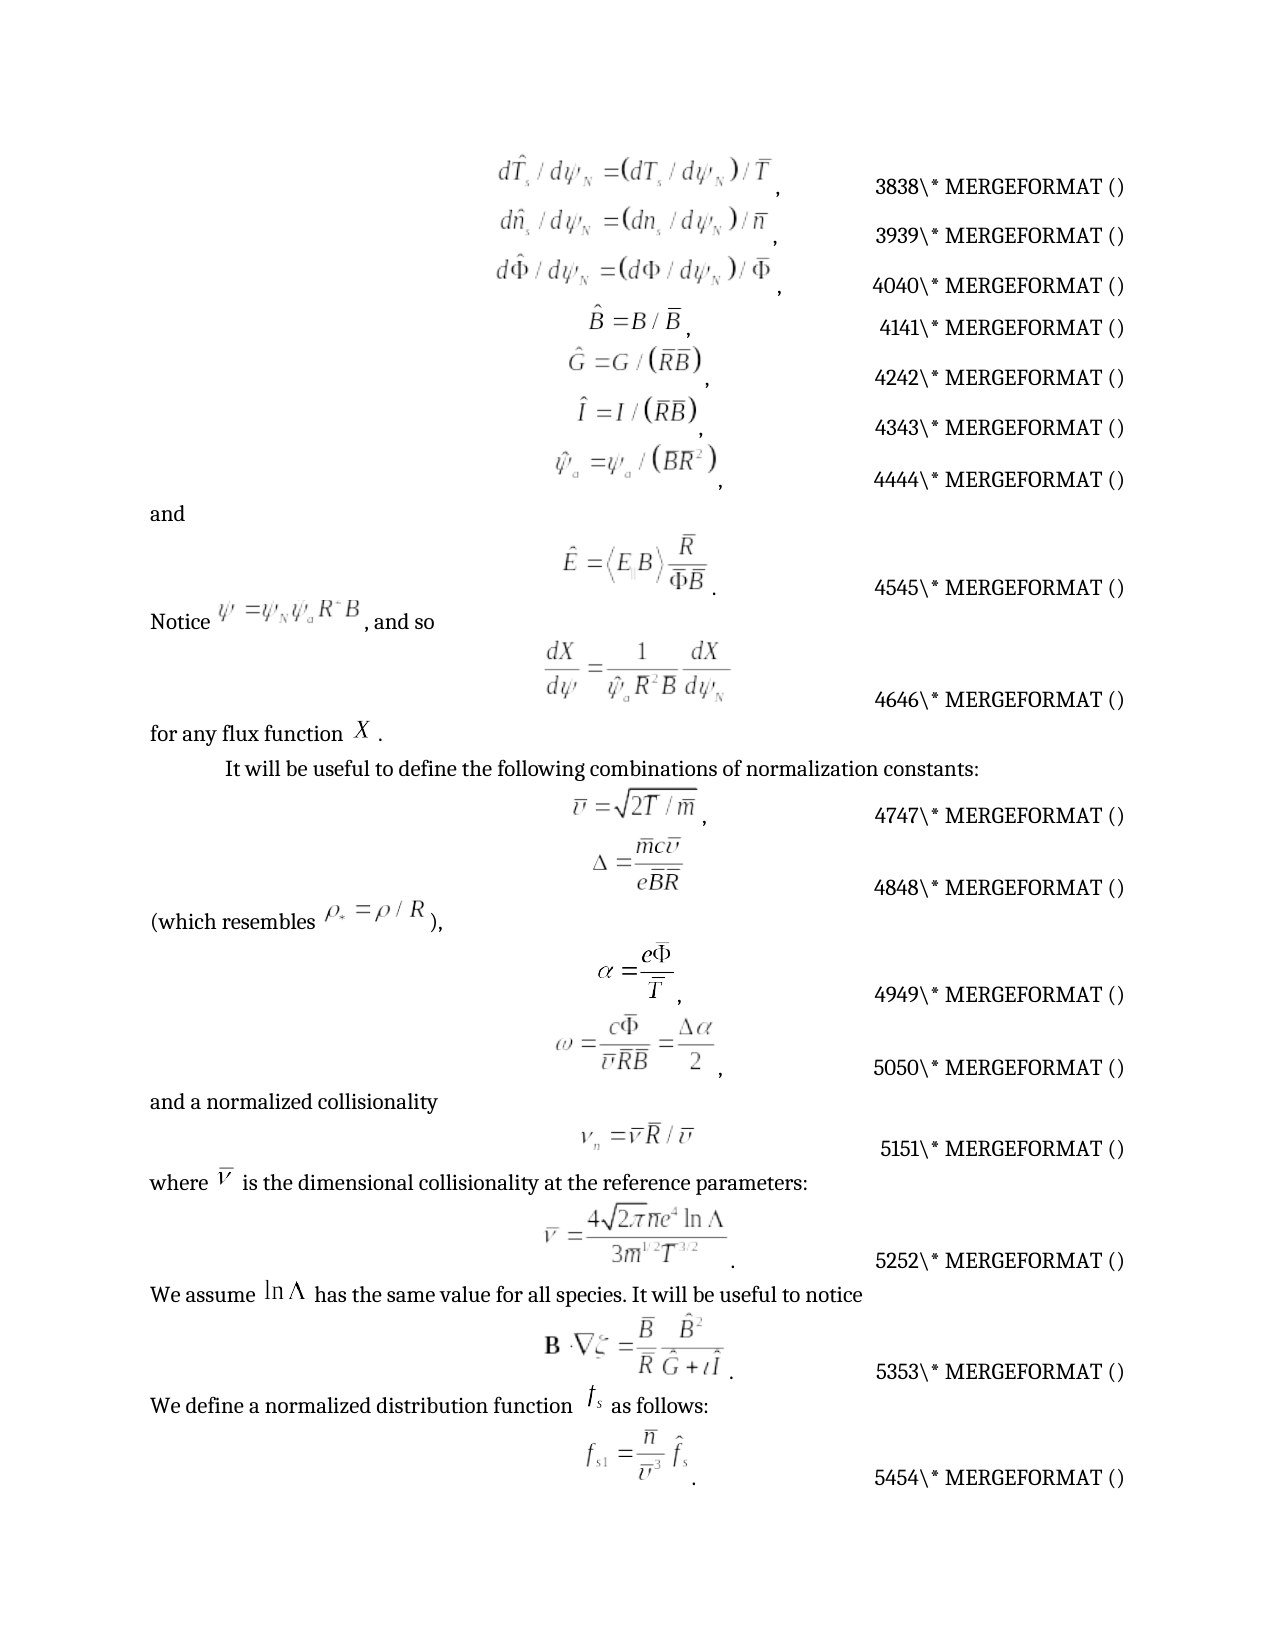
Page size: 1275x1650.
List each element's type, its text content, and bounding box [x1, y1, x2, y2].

text (which resembles ), [150, 901, 1125, 936]
text where is the dimensional collisionality at the reference parameters: [150, 1162, 1125, 1198]
text for any flux function . [150, 713, 1125, 748]
text , [150, 441, 1125, 493]
text We define a normalized distribution function as follows: [150, 1385, 1125, 1420]
text , [150, 936, 1125, 1008]
text and a normalized collisionality [150, 1081, 1125, 1116]
text , [150, 200, 1125, 249]
text , [150, 1008, 1125, 1081]
text . [150, 528, 1125, 601]
text and [150, 493, 1125, 528]
text It will be useful to define the following combinations of normalization constants: [150, 748, 1125, 784]
text Notice , and so [150, 601, 1125, 636]
text , [150, 341, 1125, 391]
text . [150, 1310, 1125, 1385]
text We assume has the same value for all species. It will be useful to notice [150, 1274, 1125, 1310]
text . [150, 1198, 1125, 1274]
text , [150, 391, 1125, 441]
text . [150, 1420, 1125, 1491]
text , [150, 150, 1125, 200]
text , [150, 249, 1125, 299]
text , [150, 784, 1125, 830]
text , [150, 299, 1125, 341]
